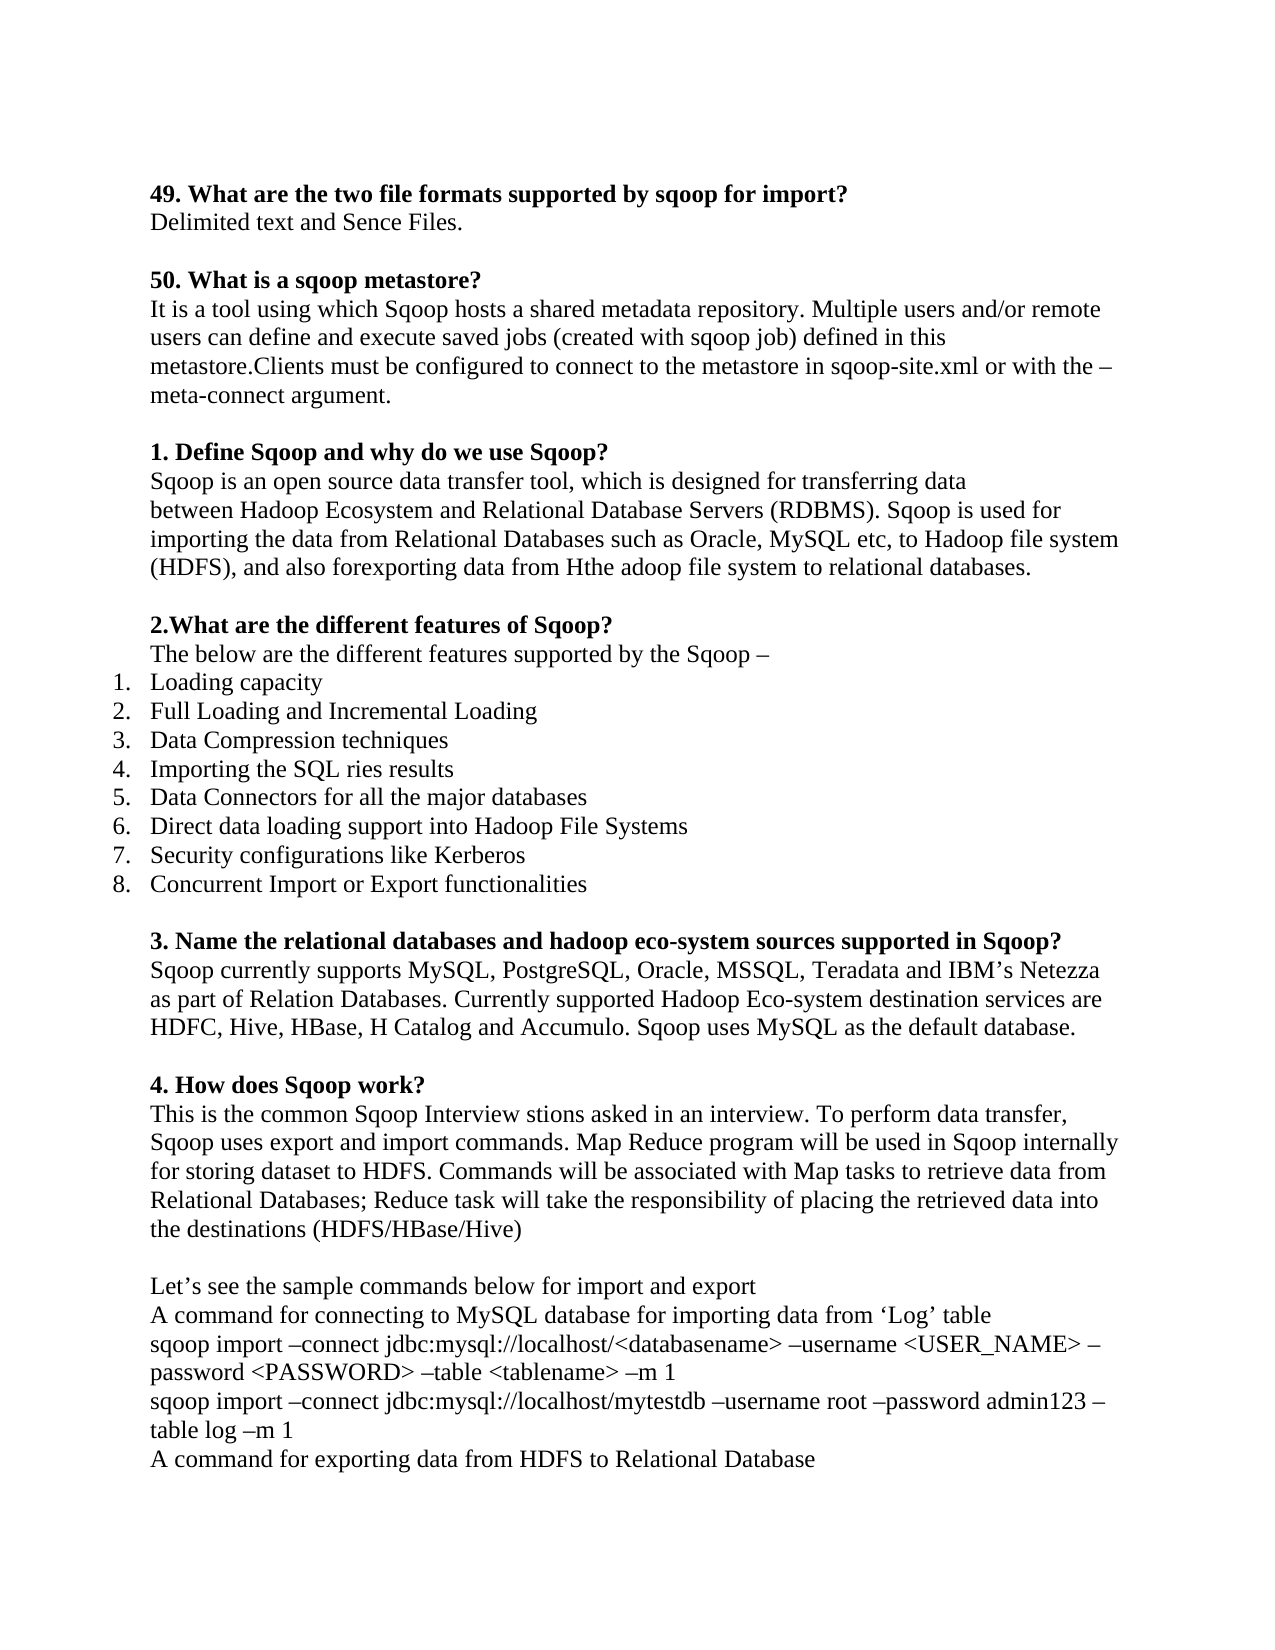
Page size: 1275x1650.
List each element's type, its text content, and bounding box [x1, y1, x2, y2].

text 4. How does Sqoop work? [150, 1070, 1125, 1099]
text 50. What is a sqoop metastore? [150, 265, 1125, 294]
text Let’s see the sample commands below for import and export [150, 1271, 1125, 1300]
list Direct data loading support into Hadoop File Systems [112, 811, 1125, 840]
list Data Connectors for all the major databases [112, 782, 1125, 811]
list Importing the SQL ries results [112, 754, 1125, 782]
list Concurrent Import or Export functionalities [112, 869, 1125, 897]
text Sqoop currently supports MySQL, PostgreSQL, Oracle, MSSQL, Teradata and IBM’s Netezza as part of Relation Databases. Currently supported Hadoop Eco-system destination services are HDFC, Hive, HBase, H Catalog and Accumulo. Sqoop uses MySQL as the default database. [150, 955, 1125, 1041]
text 2.What are the different features of Sqoop? The below are the different features supported by the Sqoop – [150, 610, 1125, 667]
text It is a tool using which Sqoop hosts a shared metadata repository. Multiple users and/or remote users can define and execute saved jobs (created with sqoop job) defined in this metastore.Clients must be configured to connect to the metastore in sqoop-site.xml or with the –meta-connect argument. [150, 294, 1125, 409]
text Delimited text and Sence Files. [150, 207, 1125, 236]
text Sqoop is an open source data transfer tool, which is designed for transferring data between Hadoop Ecosystem and Relational Database Servers (RDBMS). Sqoop is used for importing the data from Relational Databases such as Oracle, MySQL etc, to Hadoop file system (HDFS), and also forexporting data from Hthe adoop file system to relational databases. [150, 466, 1125, 581]
text This is the common Sqoop Interview stions asked in an interview. To perform data transfer, Sqoop uses export and import commands. Map Reduce program will be used in Sqoop internally for storing dataset to HDFS. Commands will be associated with Map tasks to retrieve data from Relational Databases; Reduce task will take the responsibility of placing the retrieved data into the destinations (HDFS/HBase/Hive) [150, 1099, 1125, 1242]
list Loading capacity [112, 667, 1125, 696]
text sqoop import –connect jdbc:mysql://localhost/<databasename> –username <USER_NAME> –password <PASSWORD> –table <tablename> –m 1 sqoop import –connect jdbc:mysql://localhost/mytestdb –username root –password admin123 –table log –m 1 [150, 1329, 1125, 1444]
list Data Compression techniques [112, 725, 1125, 754]
list Full Loading and Incremental Loading [112, 696, 1125, 725]
text A command for connecting to MySQL database for importing data from ‘Log’ table [150, 1300, 1125, 1329]
text A command for exporting data from HDFS to Relational Database [150, 1444, 1125, 1472]
text 49. What are the two file formats supported by sqoop for import? [150, 179, 1125, 207]
text 3. Name the relational databases and hadoop eco-system sources supported in Sqoop? [150, 926, 1125, 955]
list Security configurations like Kerberos [112, 840, 1125, 869]
text 1. Define Sqoop and why do we use Sqoop? [150, 437, 1125, 466]
